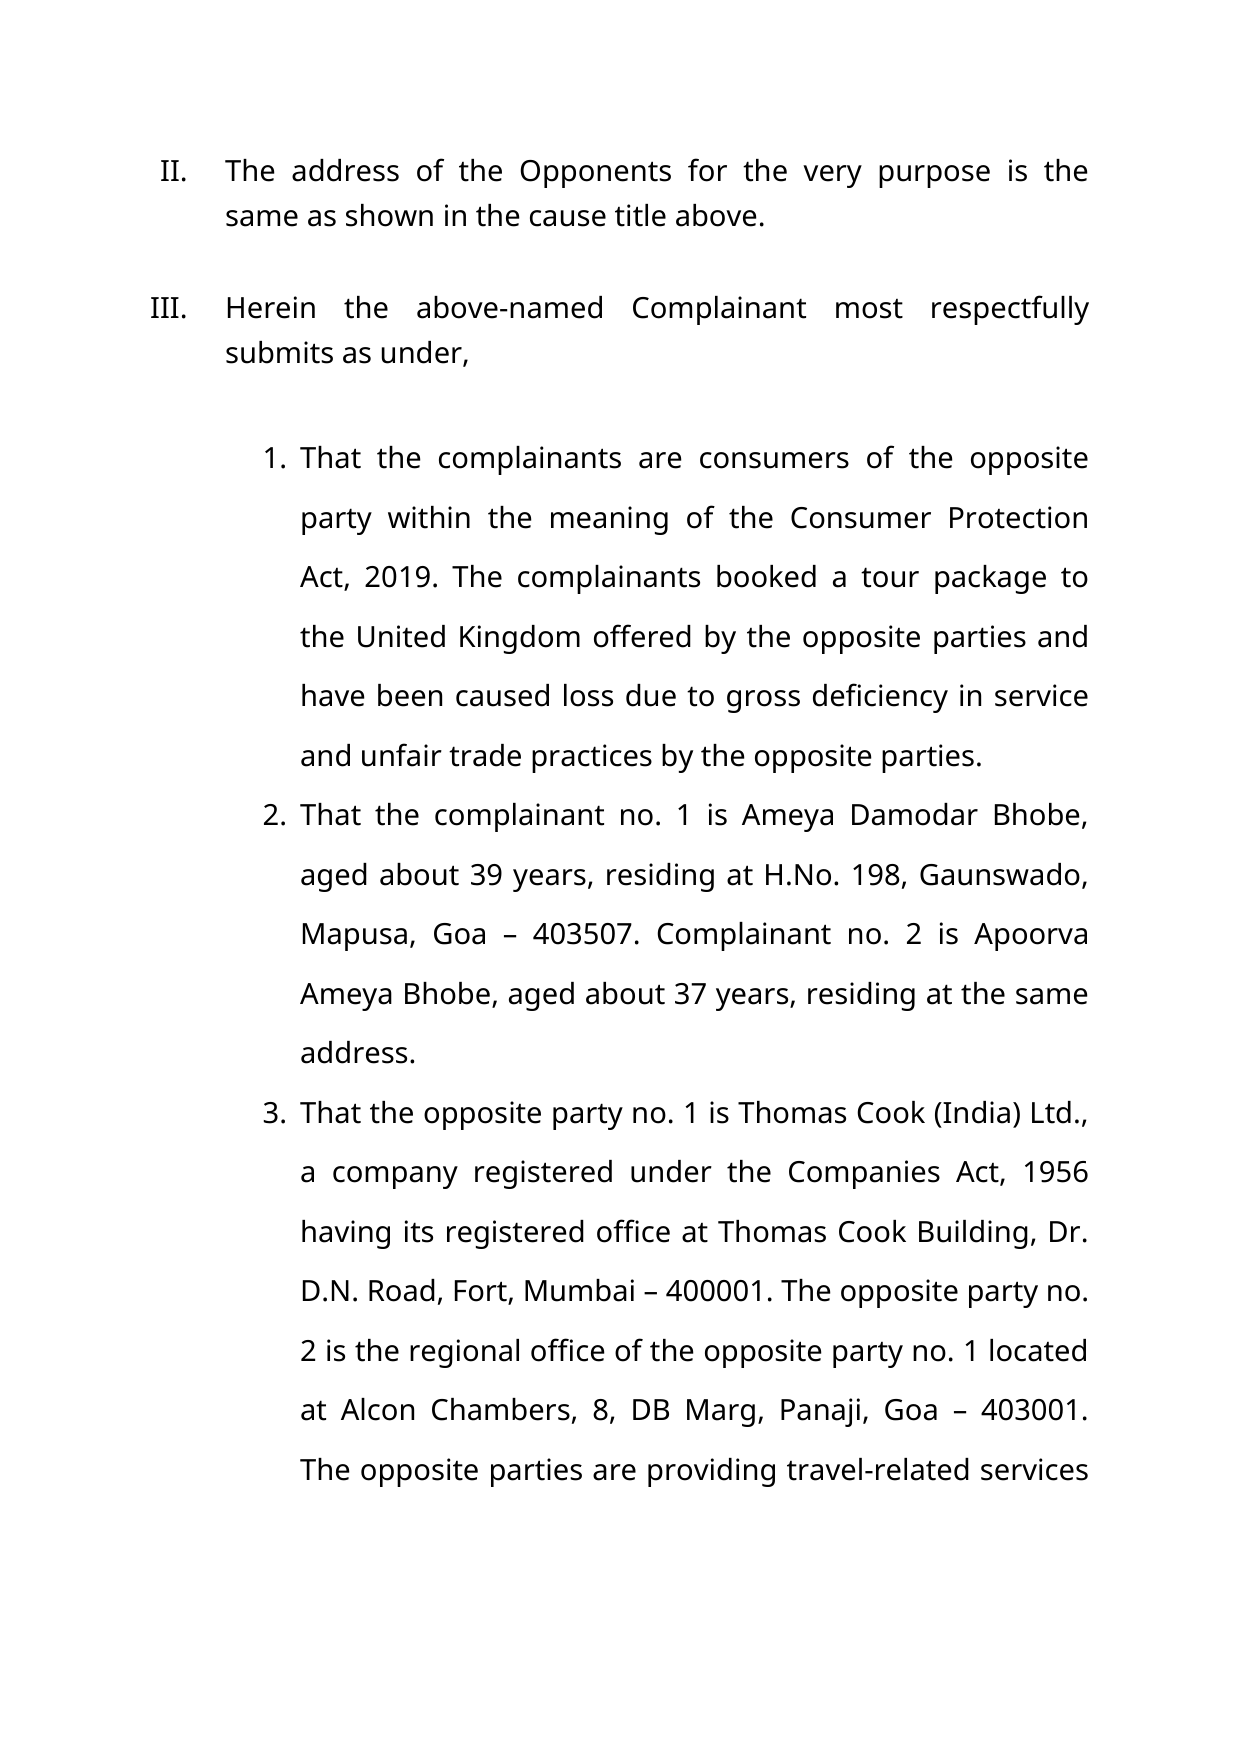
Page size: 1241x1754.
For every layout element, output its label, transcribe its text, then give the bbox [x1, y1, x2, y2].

list That the complainant no. 1 is Ameya Damodar Bhobe, aged about 39 years, residing at H.No. 198, Gaunswado, Mapusa, Goa – 403507. Complainant no. 2 is Apoorva Ameya Bhobe, aged about 37 years, residing at the same address. [262, 794, 1090, 1072]
list The address of the Opponents for the very purpose is the same as shown in the cause title above. [187, 150, 1090, 235]
list Herein the above-named Complainant most respectfully submits as under, [187, 287, 1090, 372]
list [262, 1092, 1090, 1488]
list That the complainants are consumers of the opposite party within the meaning of the Consumer Protection Act, 2019. The complainants booked a tour package to the United Kingdom offered by the opposite parties and have been caused loss due to gross deficiency in service and unfair trade practices by the opposite parties. [262, 438, 1090, 775]
